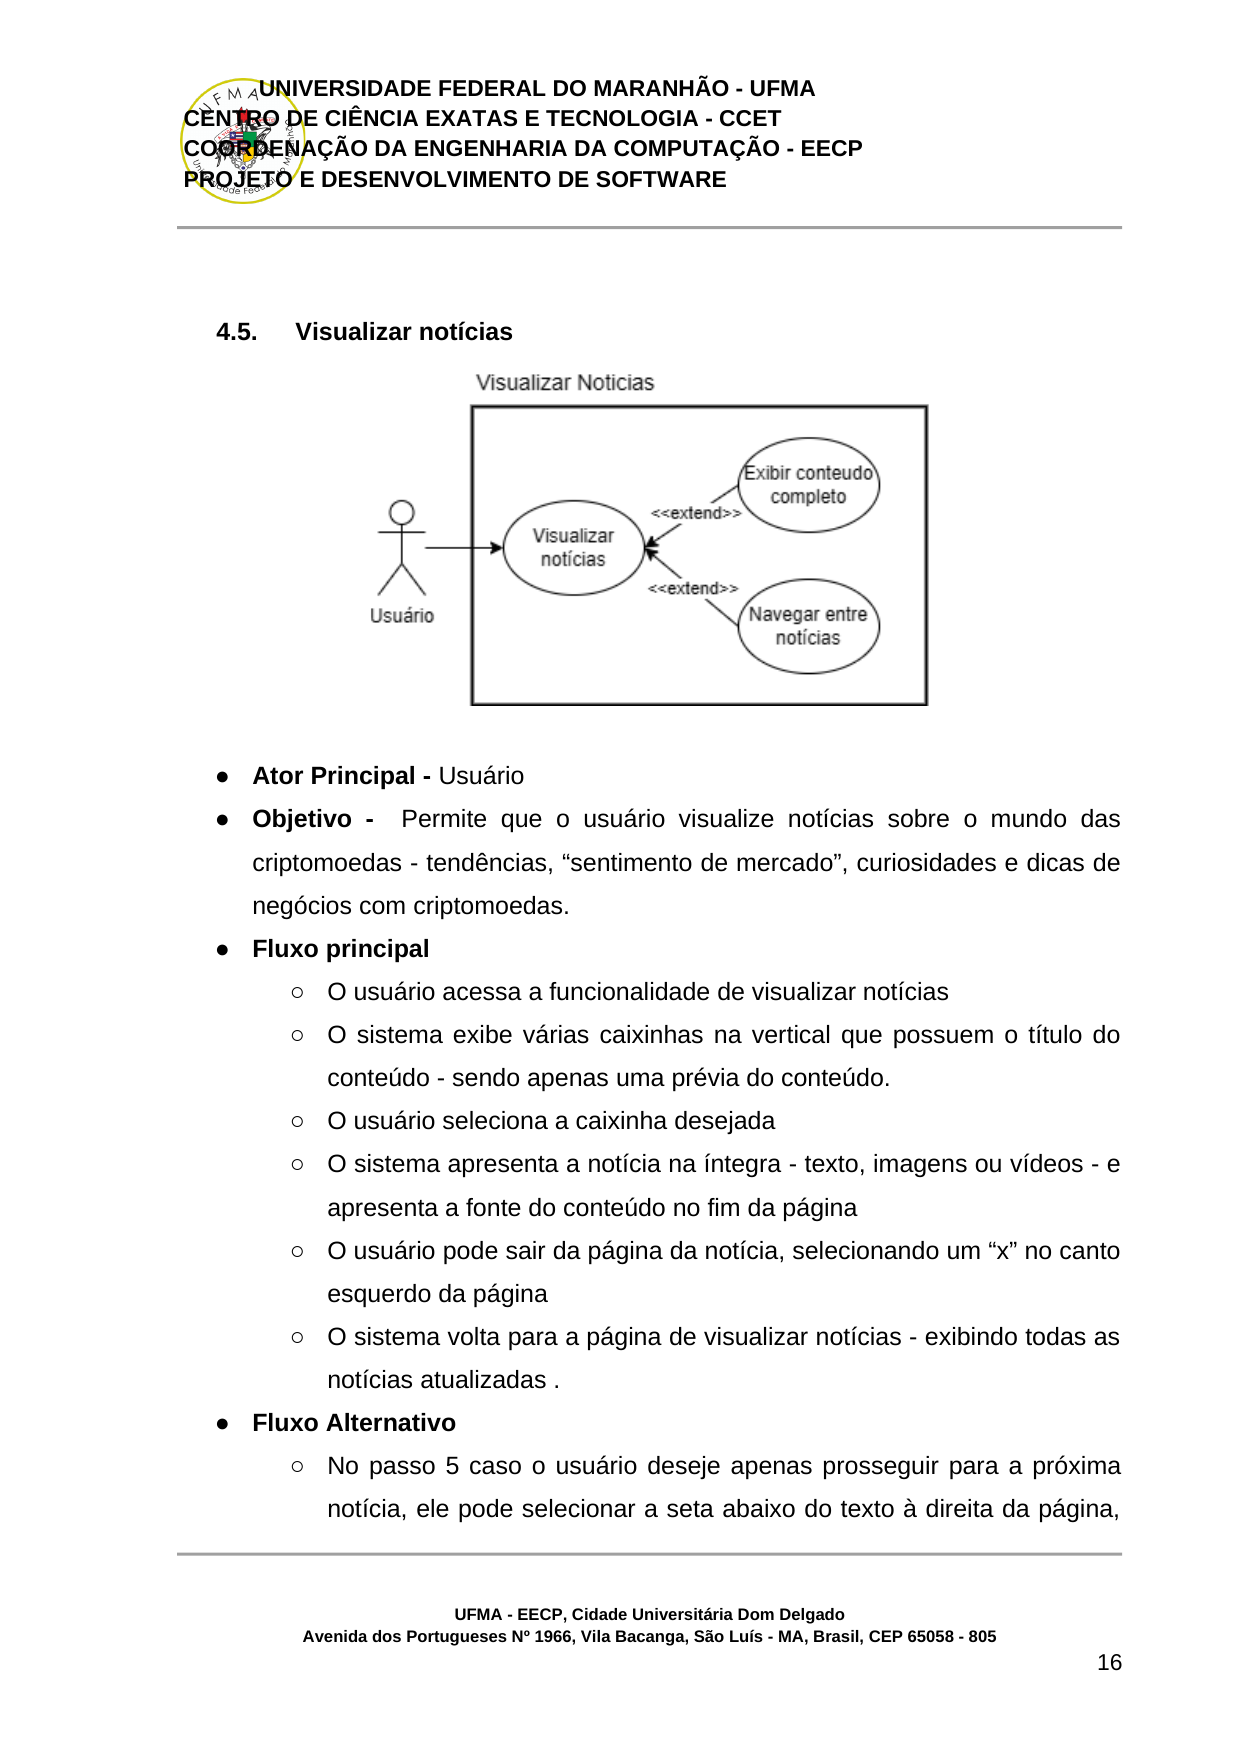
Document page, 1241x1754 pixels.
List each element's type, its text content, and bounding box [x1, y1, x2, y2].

list Objetivo - Permite que o usuário visualize notícias sobre o mundo das criptomoedas - tendências, “sentimento de mercado”, curiosidades e dicas de negócios com criptomoedas. [214, 804, 1122, 919]
list O usuário seleciona a caixinha desejada [289, 1106, 1122, 1135]
list O usuário acessa a funcionalidade de visualizar notícias [289, 977, 1122, 1006]
list O sistema apresenta a notícia na íntegra - texto, imagens ou vídeos - e apresenta a fonte do conteúdo no fim da página [289, 1149, 1122, 1221]
list O sistema volta para a página de visualizar notícias - exibindo todas as notícias atualizadas . [289, 1322, 1122, 1394]
subtitle Visualizar notícias [258, 317, 1122, 345]
list O usuário pode sair da página da notícia, selecionando um “x” no canto esquerdo da página [289, 1236, 1122, 1308]
picture [180, 78, 306, 204]
list Fluxo principal [214, 934, 1122, 963]
list Fluxo Alternativo [214, 1408, 1122, 1437]
picture [370, 359, 929, 706]
list O sistema exibe várias caixinhas na vertical que possuem o título do conteúdo - sendo apenas uma prévia do conteúdo. [289, 1020, 1122, 1092]
list Ator Principal - Usuário [214, 761, 1122, 790]
